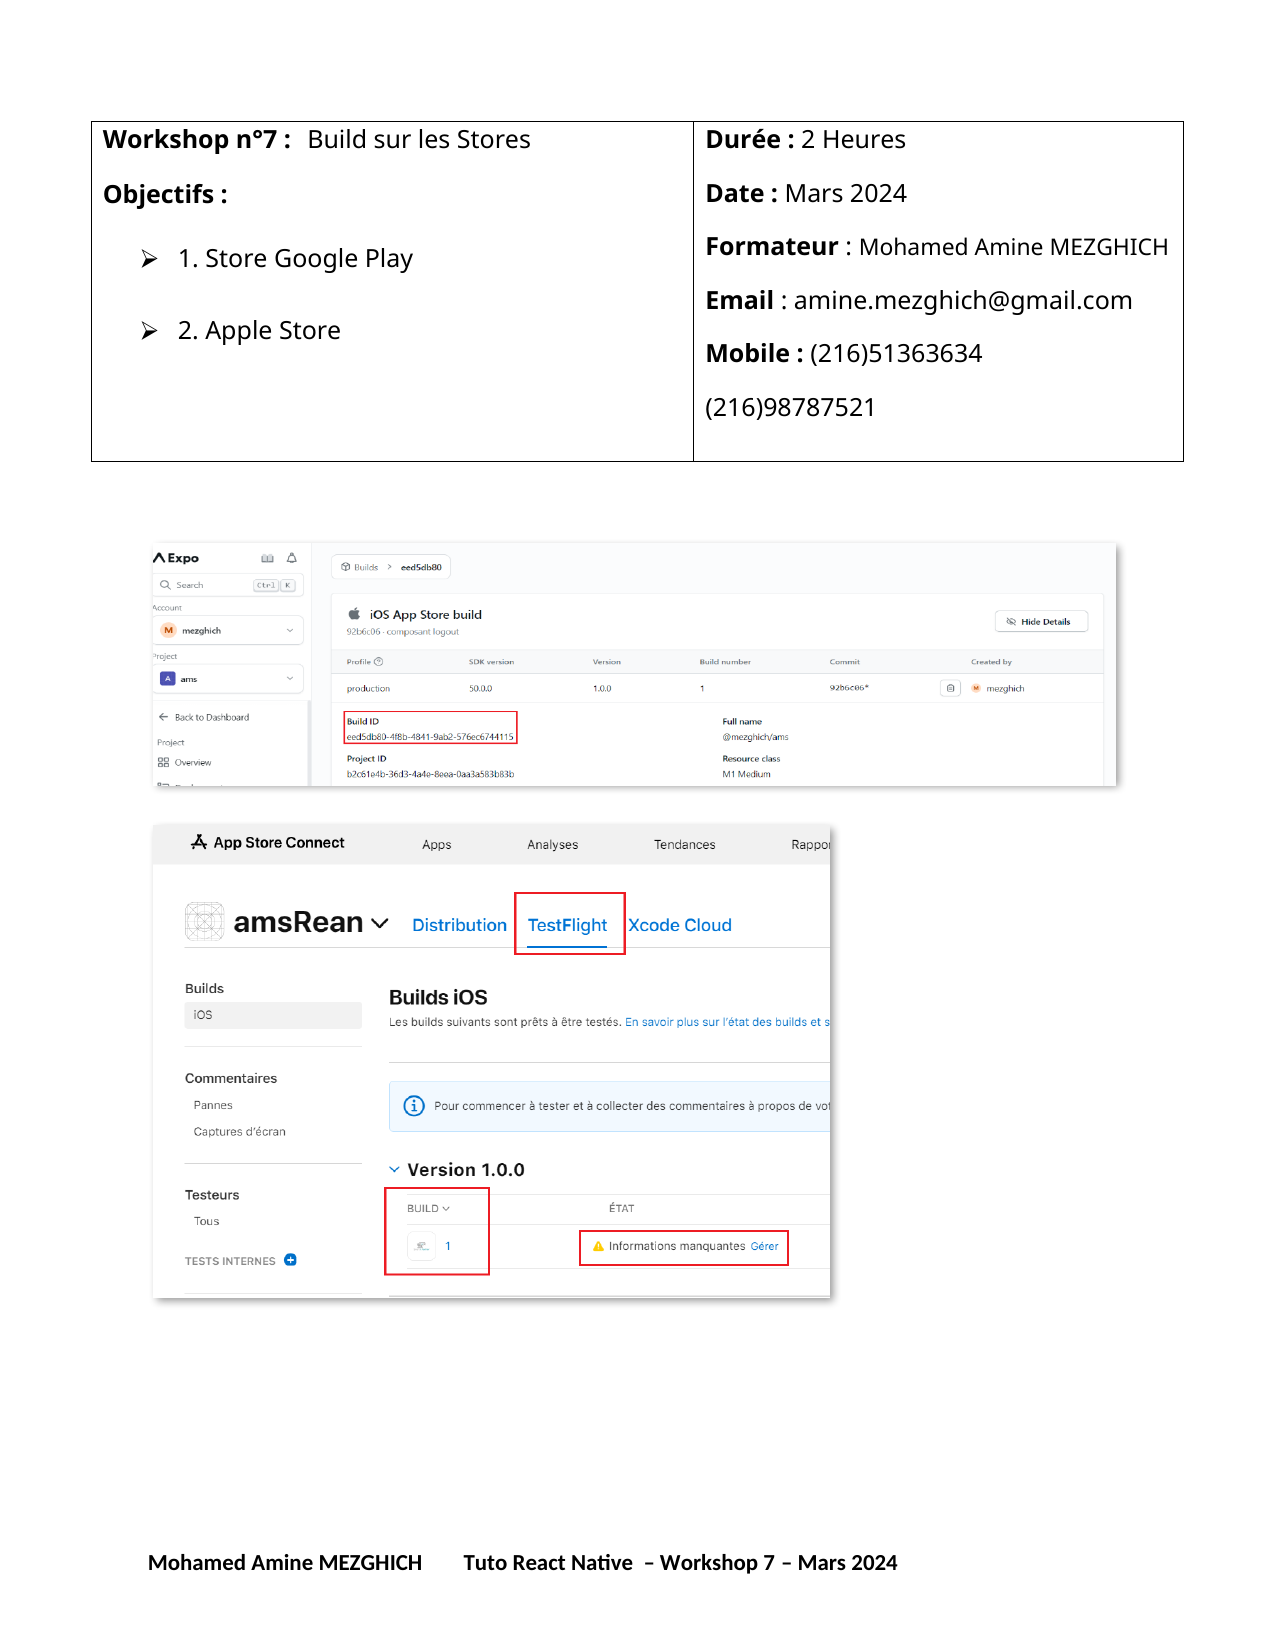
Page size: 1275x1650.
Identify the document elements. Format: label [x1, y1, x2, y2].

picture [153, 825, 830, 1298]
picture [153, 543, 1116, 786]
